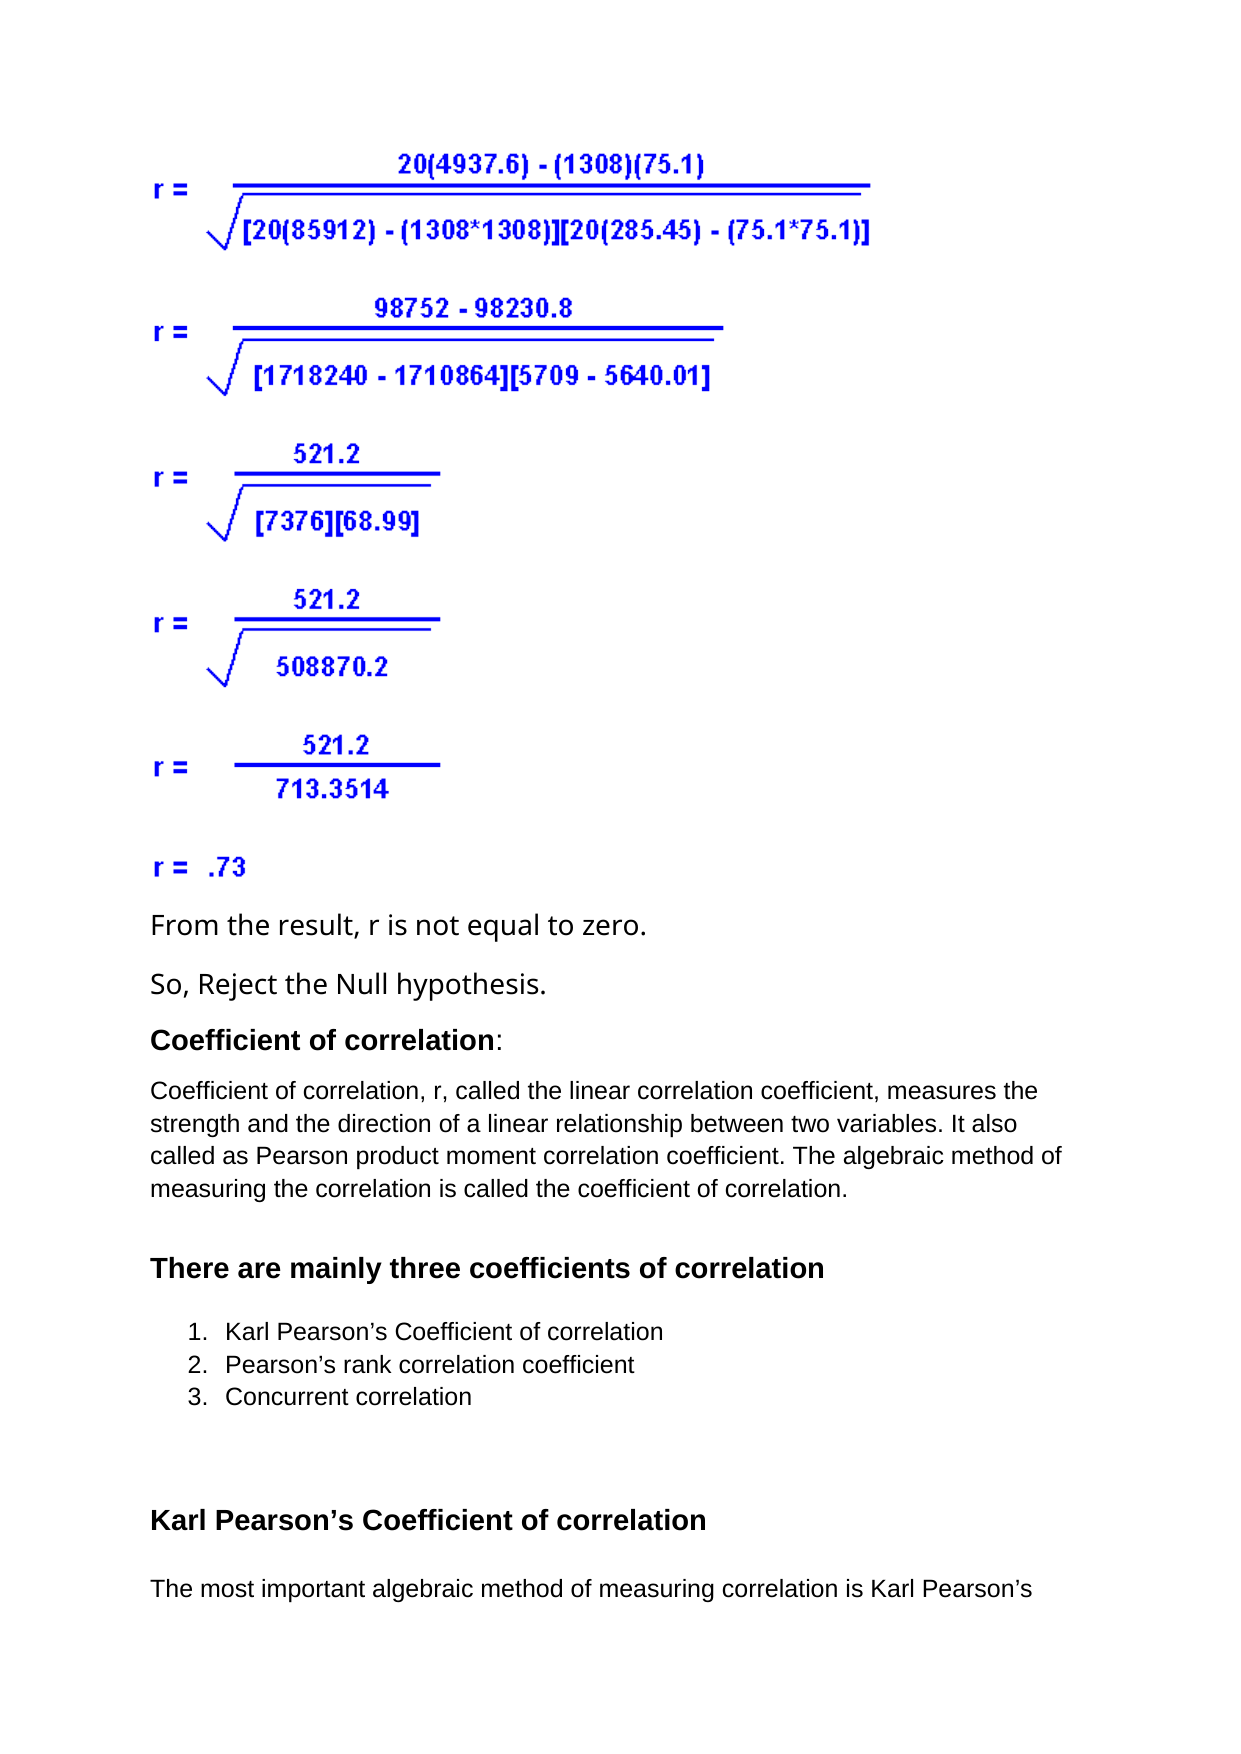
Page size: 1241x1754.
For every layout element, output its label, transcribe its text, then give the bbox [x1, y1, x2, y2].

list Karl Pearson’s Coefficient of correlation [187, 1313, 1090, 1346]
text There are mainly three coefficients of correlation [150, 1251, 1090, 1284]
list Pearson’s rank correlation coefficient [187, 1346, 1090, 1378]
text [150, 1503, 1090, 1602]
list Concurrent correlation [187, 1378, 1090, 1411]
text From the result, r is not equal to zero. [150, 905, 1090, 943]
text Coefficient of correlation: [150, 1023, 1090, 1057]
text So, Reject the Null hypothesis. [150, 964, 1090, 1003]
text Coefficient of correlation, r, called the linear correlation coefficient, measures the strength and the direction of a linear relationship between two variables. It also called as Pearson product moment correlation coefficient. The algebraic method of measuring the correlation is called the coefficient of correlation. [150, 1073, 1090, 1235]
picture [150, 150, 885, 885]
